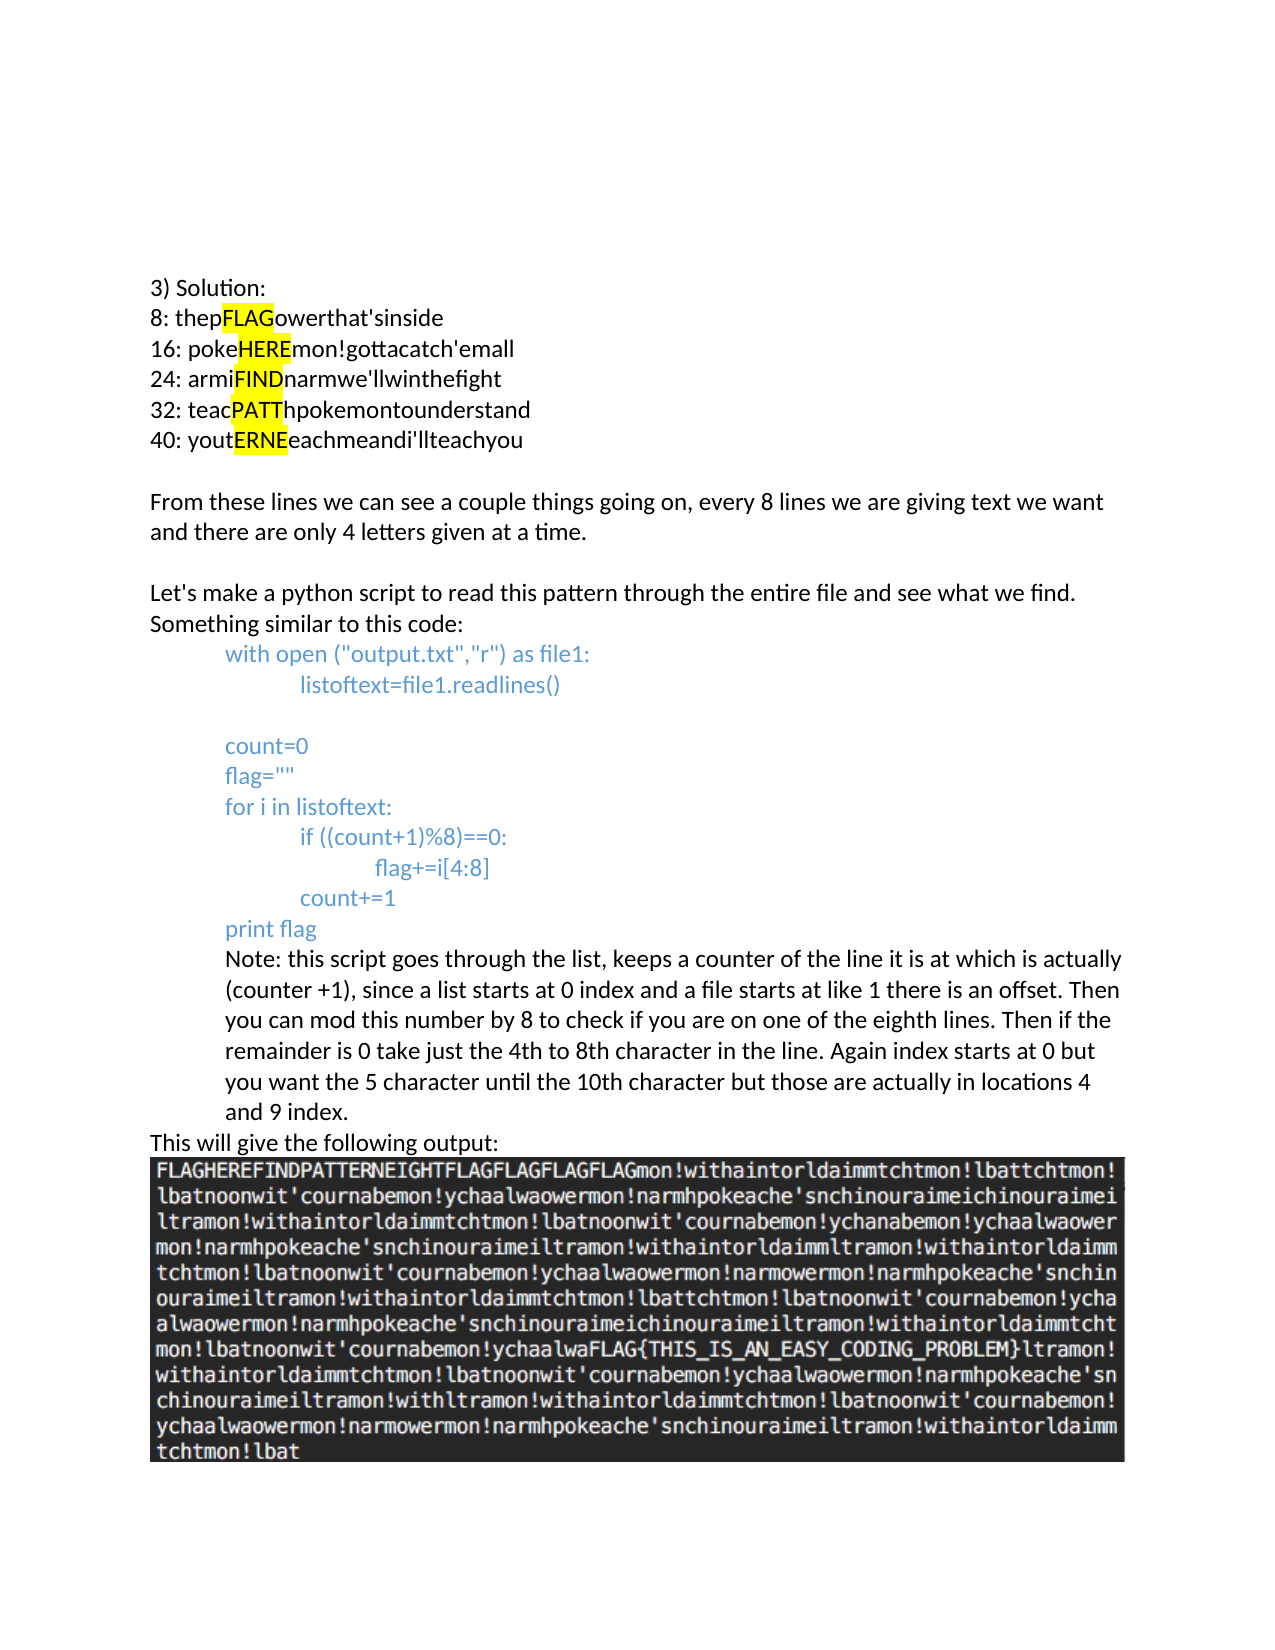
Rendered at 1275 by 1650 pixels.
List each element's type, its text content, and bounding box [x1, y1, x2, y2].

text 32: teacPATThpokemontounderstand [283, 394, 1125, 425]
text count+=1 [150, 882, 1125, 913]
text print flag [150, 913, 1125, 943]
text count=0 [150, 730, 1125, 760]
text flag+=i[4:8] [150, 852, 1125, 882]
text From these lines we can see a couple things going on, every 8 lines we are giving text we want and there are only 4 letters given at a time. [150, 486, 1125, 547]
text 40: youtERNEeachmeandi'llteachyou [150, 425, 234, 455]
text for i in listoftext: [150, 791, 1125, 821]
text 8: thepFLAGowerthat'sinside [150, 303, 222, 333]
text with open ("output.txt","r") as file1: [150, 638, 1125, 669]
text 3) Solution: [150, 272, 1125, 303]
text if ((count+1)%8)==0: [150, 821, 1125, 852]
text 32: teacPATThpokemontounderstand [150, 394, 231, 425]
text Note: this script goes through the list, keeps a counter of the line it is at which is actually (counter +1), since a list starts at 0 index and a file starts at like 1 there is an offset. Then you can mod this number by 8 to check if you are on one of the eighth lines. Then if the remainder is 0 take just the 4th to 8th character in the line. Again index starts at 0 but you want the 5 character until the 10th character but those are actually in locations 4 and 9 index. [150, 943, 1125, 1127]
text This will give the following output: [150, 1127, 1125, 1157]
text Let's make a python script to read this pattern through the entire file and see what we find. Something similar to this code: [150, 577, 1125, 638]
text 8: thepFLAGowerthat'sinside [274, 303, 1125, 333]
text flag="" [150, 760, 1125, 791]
picture [150, 1157, 1125, 1462]
text 40: youtERNEeachmeandi'llteachyou [288, 425, 1125, 455]
text 24: armiFINDnarmwe'llwinthefight [283, 364, 1125, 394]
text 16: pokeHEREmon!gottacatch'emall [291, 333, 1125, 364]
text 16: pokeHEREmon!gottacatch'emall [150, 333, 238, 364]
text listoftext=file1.readlines() [150, 669, 1125, 699]
text 24: armiFINDnarmwe'llwinthefight [150, 364, 234, 394]
